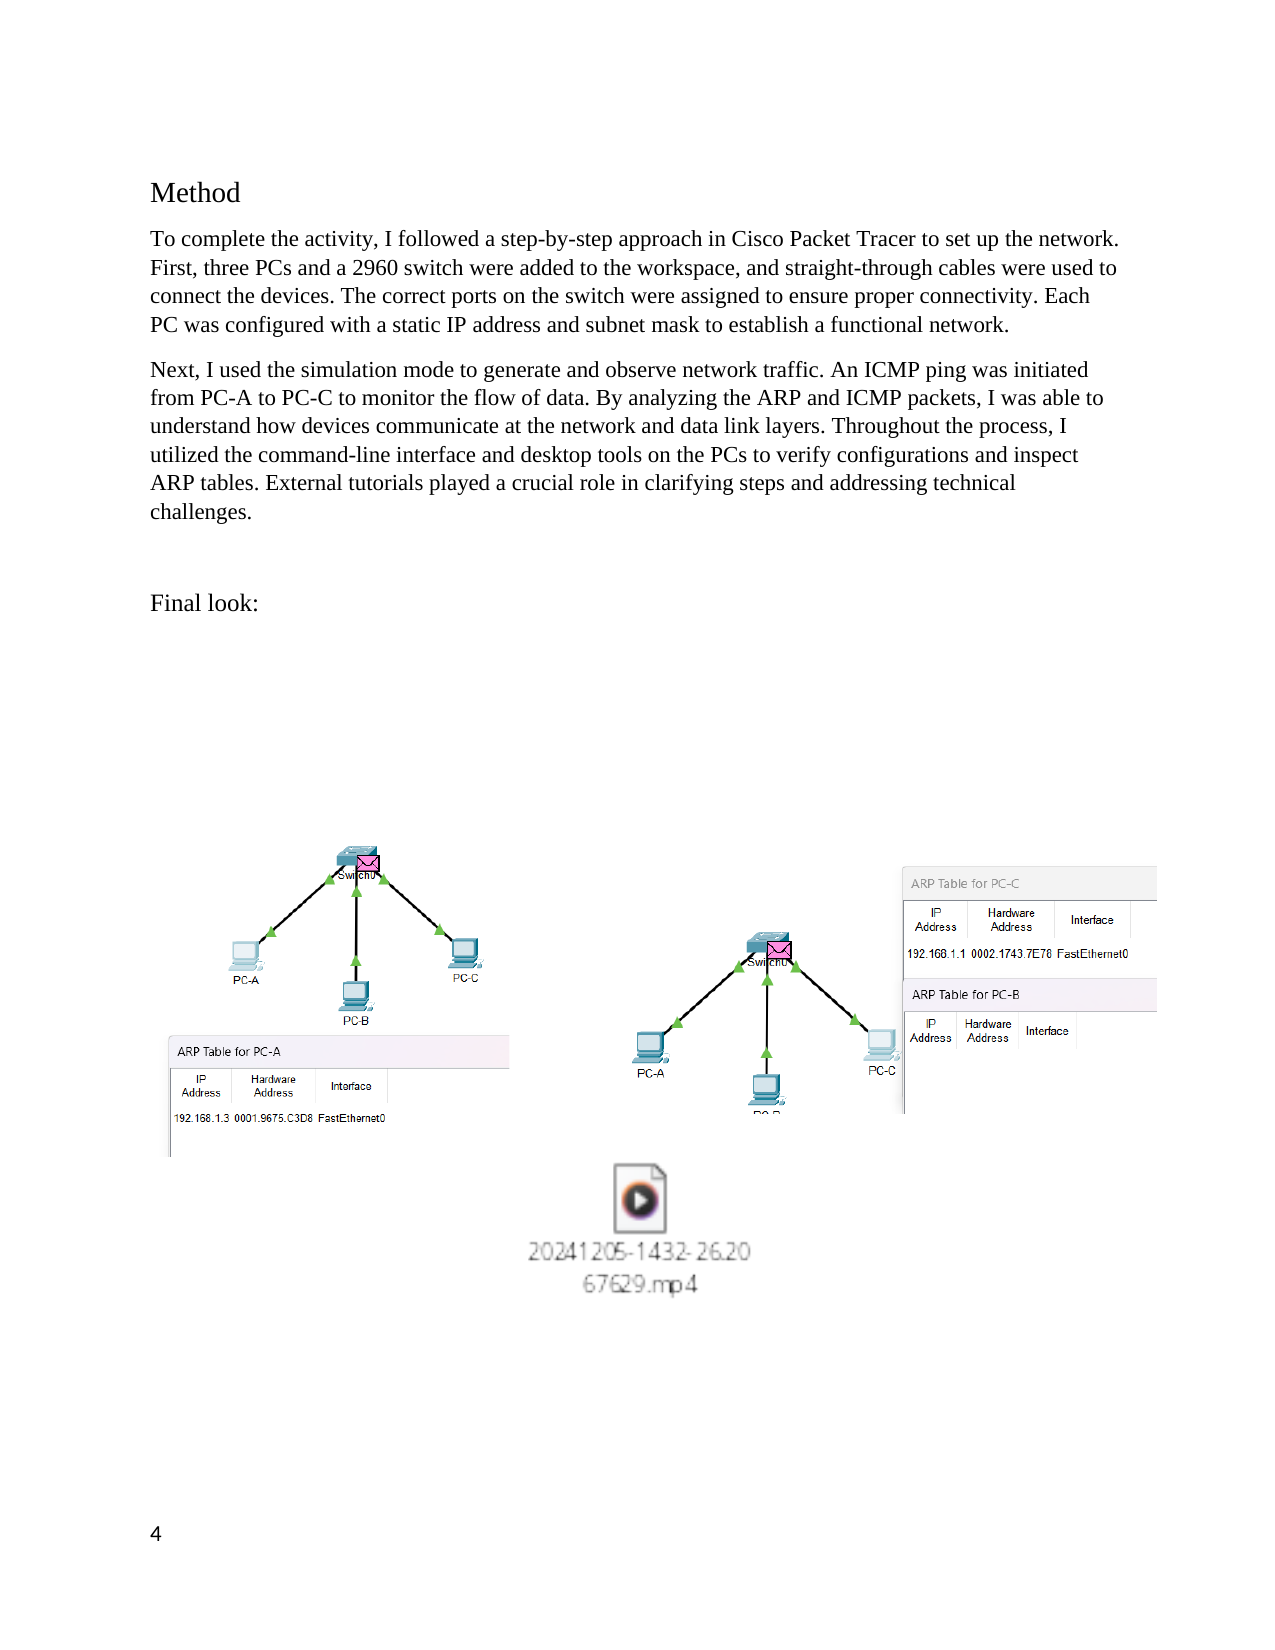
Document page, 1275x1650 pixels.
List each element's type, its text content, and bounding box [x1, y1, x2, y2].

picture [541, 834, 1157, 1113]
subtitle Method [150, 175, 1125, 208]
text To complete the activity, I followed a step-by-step approach in Cisco Packet Tracer to set up the network. First, three PCs and a 2960 switch were added to the workspace, and straight-through cables were used to connect the devices. The correct ports on the switch were assigned to ensure proper connectivity. Each PC was configured with a static IP address and subnet mask to establish a functional network. [150, 225, 1125, 337]
text Next, I used the simulation mode to generate and observe network traffic. An ICMP ping was initiated from PC-A to PC-C to monitor the flow of data. By analyzing the ARP and ICMP packets, I was able to understand how devices communicate at the network and data link layers. Throughout the process, I utilized the command-line interface and desktop tools on the PCs to verify configurations and inspect ARP tables. External tutorials played a crucial role in clarifying steps and addressing technical challenges. [150, 356, 1125, 524]
picture [150, 796, 509, 1155]
subtitle Final look: [150, 588, 1125, 617]
